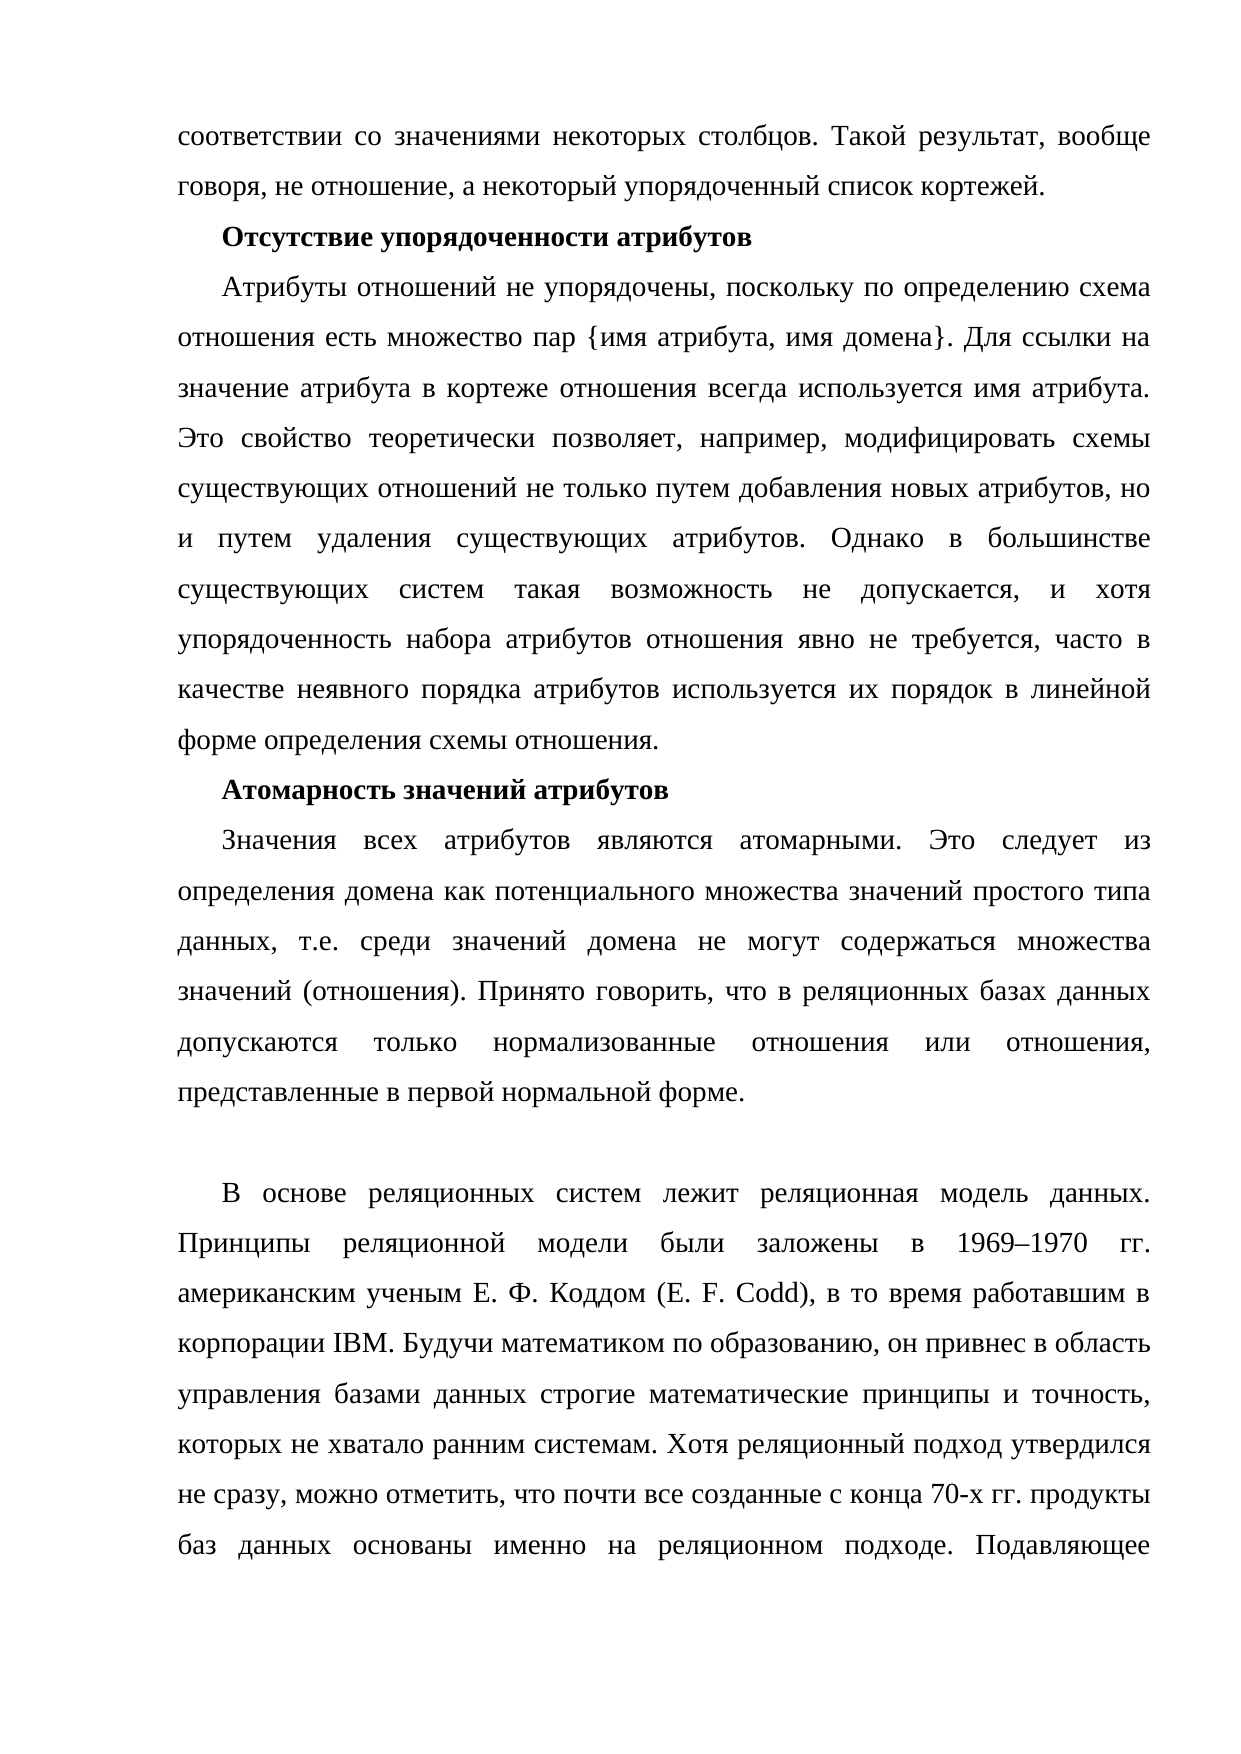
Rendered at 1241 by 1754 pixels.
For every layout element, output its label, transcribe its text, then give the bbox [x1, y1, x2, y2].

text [177, 118, 1152, 202]
text Атомарность значений атрибутов [177, 772, 1152, 806]
text Атрибуты отношений не упорядочены, поскольку по определению схема отношения есть множество пар {имя атрибута, имя домена}. Для ссылки на значение атрибута в кортеже отношения всегда используется имя атрибута. Это свойство теоретически позволяет, например, модифицировать схемы существующих отношений не только путем добавления новых атрибутов, но и путем удаления существующих атрибутов. Однако в большинстве существующих систем такая возможность не допускается, и хотя упорядоченность набора атрибутов отношения явно не требуется, часто в качестве неявного порядка атрибутов используется их порядок в линейной форме определения схемы отношения. [177, 269, 1152, 755]
text Значения всех атрибутов являются атомарными. Это следует из определения домена как потенциального множества значений простого типа данных, т.е. среди значений домена не могут содержаться множества значений (отношения). Принято говорить, что в реляционных базах данных допускаются только нормализованные отношения или отношения, представленные в первой нормальной форме. [177, 822, 1152, 1108]
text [177, 1175, 1152, 1560]
text Отсутствие упорядоченности атрибутов [177, 219, 1152, 252]
